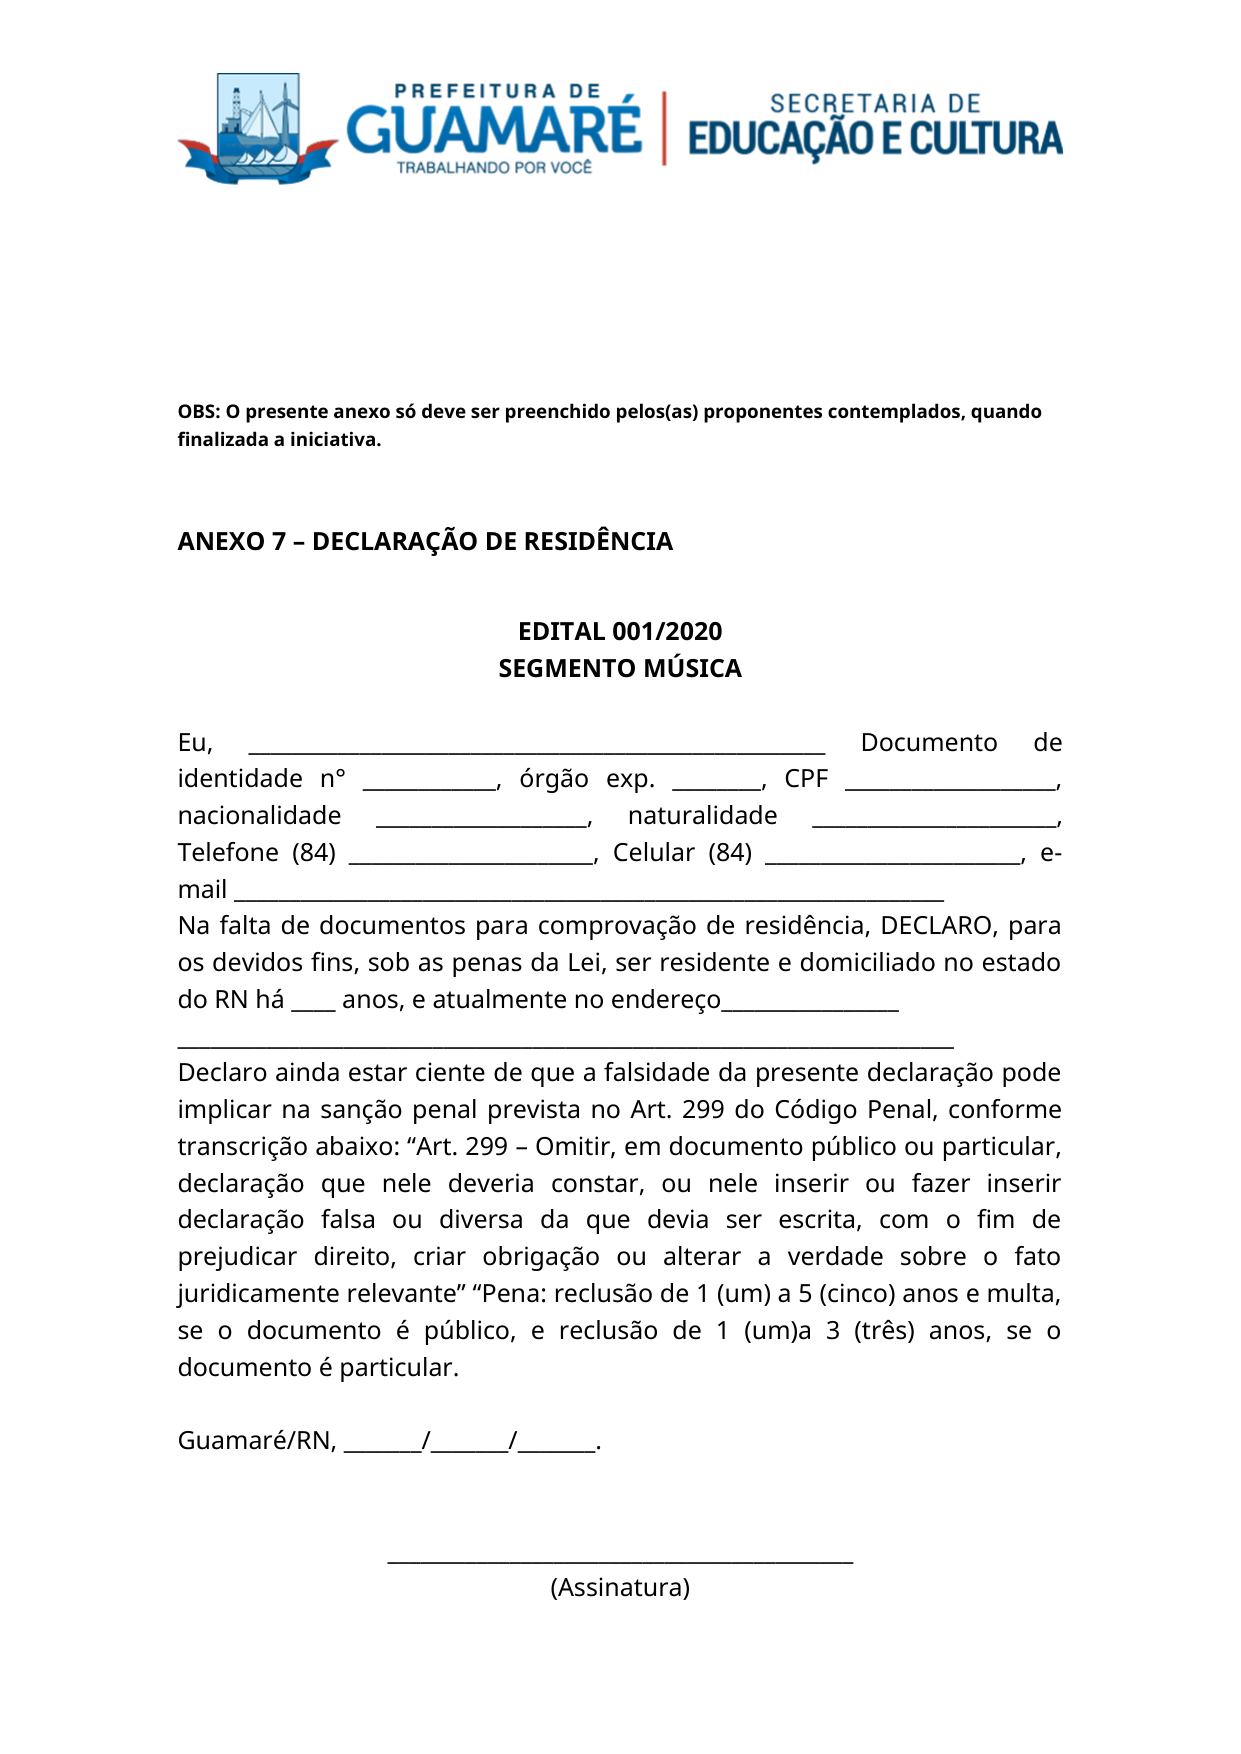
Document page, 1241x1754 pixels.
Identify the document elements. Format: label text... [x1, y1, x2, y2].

text Na falta de documentos para comprovação de residência, DECLARO, para os devidos fins, sob as penas da Lei, ser residente e domiciliado no estado do RN há ____ anos, e atualmente no endereço________________ [177, 908, 1063, 1016]
text SEGMENTO MÚSICA [177, 651, 1063, 685]
text Declaro ainda estar ciente de que a falsidade da presente declaração pode implicar na sanção penal prevista no Art. 299 do Código Penal, conforme transcrição abaixo: “Art. 299 – Omitir, em documento público ou particular, declaração que nele deveria constar, ou nele inserir ou fazer inserir declaração falsa ou diversa da que devia ser escrita, com o fim de prejudicar direito, criar obrigação ou alterar a verdade sobre o fato juridicamente relevante” “Pena: reclusão de 1 (um) a 5 (cinco) anos e multa, se o documento é público, e reclusão de 1 (um)a 3 (três) anos, se o documento é particular. [177, 1055, 1063, 1383]
text (Assinatura) [177, 1570, 1063, 1604]
text Eu, ____________________________________________________ Documento de identidade n° ____________, órgão exp. ________, CPF ___________________, nacionalidade ___________________, naturalidade ______________________, Telefone (84) ______________________, Celular (84) _______________________, e- mail ________________________________________________________________ [177, 724, 1063, 905]
text ______________________________________________________________________ [177, 1018, 1063, 1052]
text __________________________________________ [177, 1533, 1063, 1567]
text OBS: O presente anexo só deve ser preenchido pelos(as) proponentes contemplados, quando finalizada a iniciativa. [177, 398, 1063, 452]
text Guamaré/RN, _______/_______/_______. [177, 1423, 1063, 1457]
text ANEXO 7 – DECLARAÇÃO DE RESIDÊNCIA [177, 524, 1063, 558]
picture [177, 73, 1064, 185]
text EDITAL 001/2020 [177, 614, 1063, 648]
